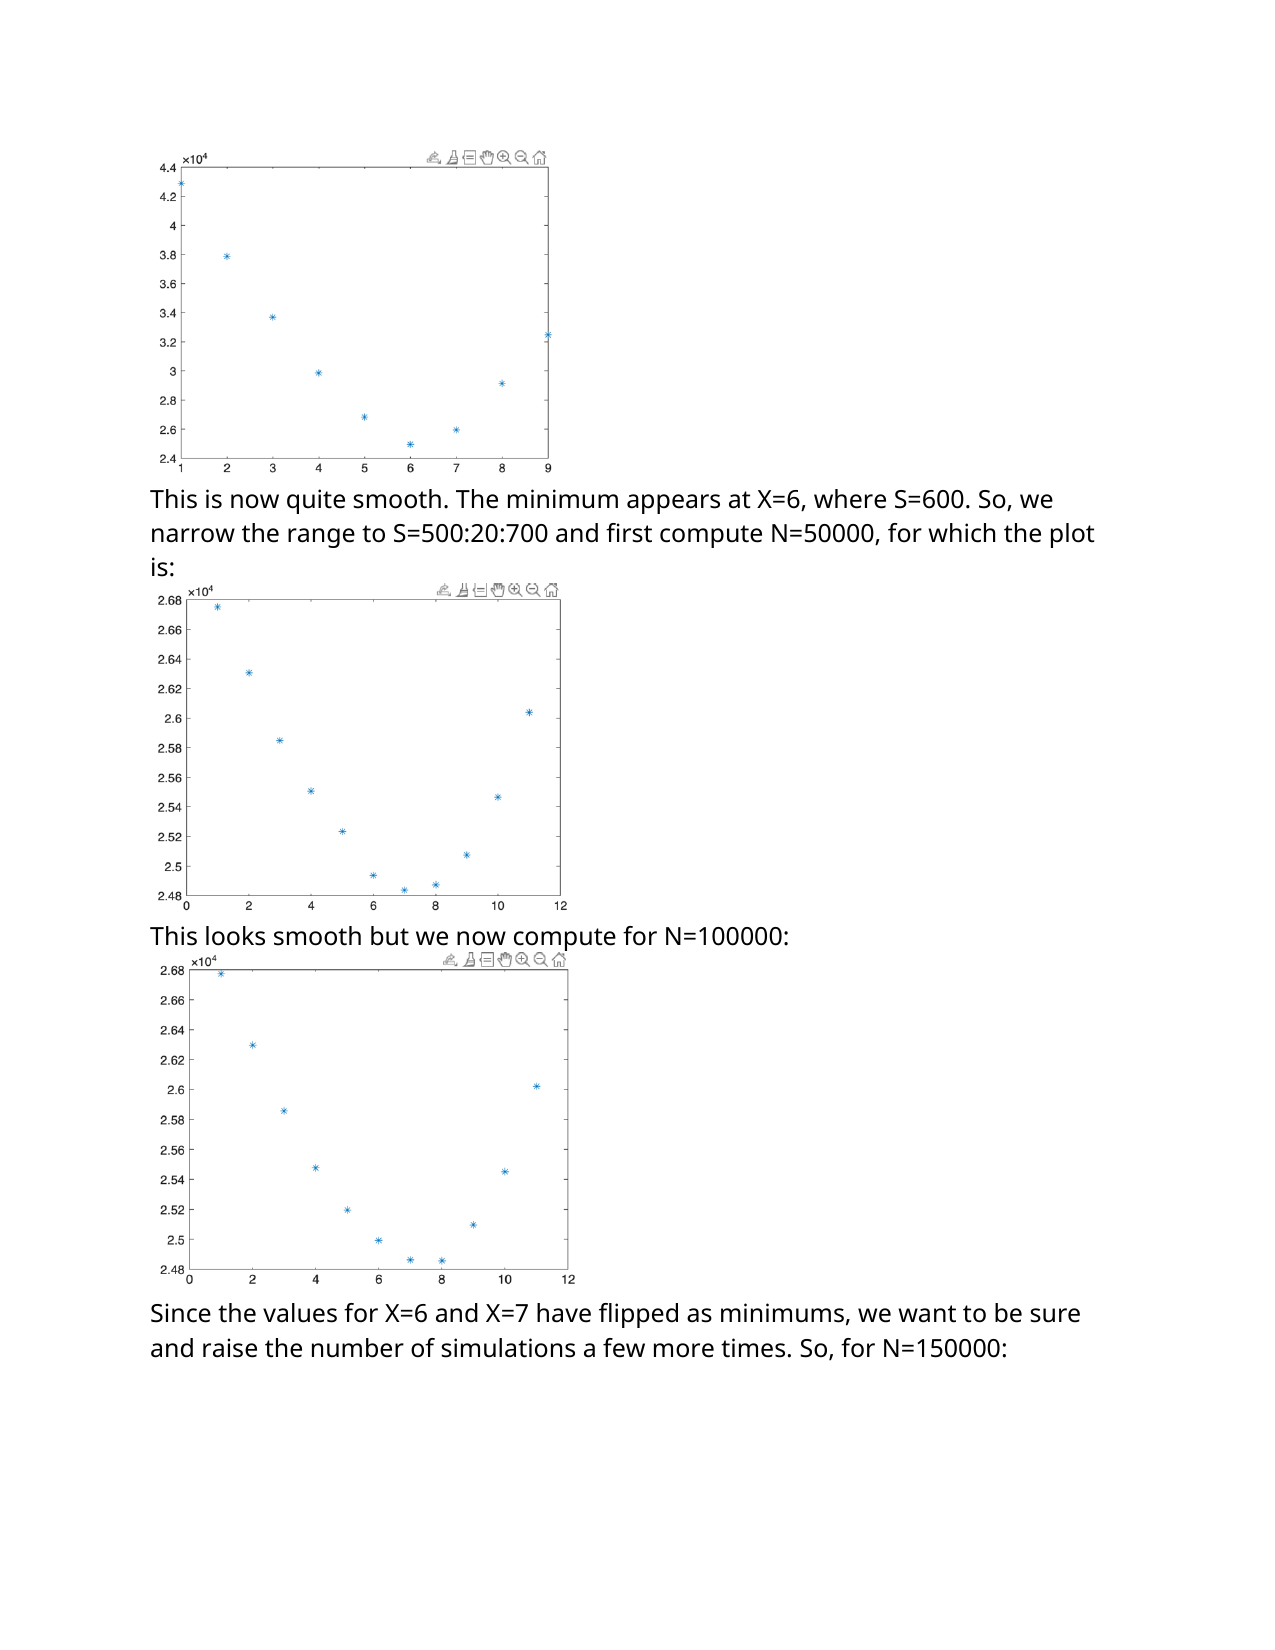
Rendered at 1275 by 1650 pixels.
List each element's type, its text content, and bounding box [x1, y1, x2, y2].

text Since the values for X=6 and X=7 have flipped as minimums, we want to be sure and raise the number of simulations a few more times. So, for N=150000: [150, 1296, 1125, 1364]
text This is now quite smooth. The minimum appears at X=6, where S=600. So, we narrow the range to S=500:20:700 and first compute N=50000, for which the plot is: [150, 481, 1125, 584]
picture [150, 150, 562, 482]
picture [150, 583, 576, 919]
text This looks smooth but we now compute for N=100000: [150, 918, 1125, 953]
picture [150, 952, 589, 1297]
